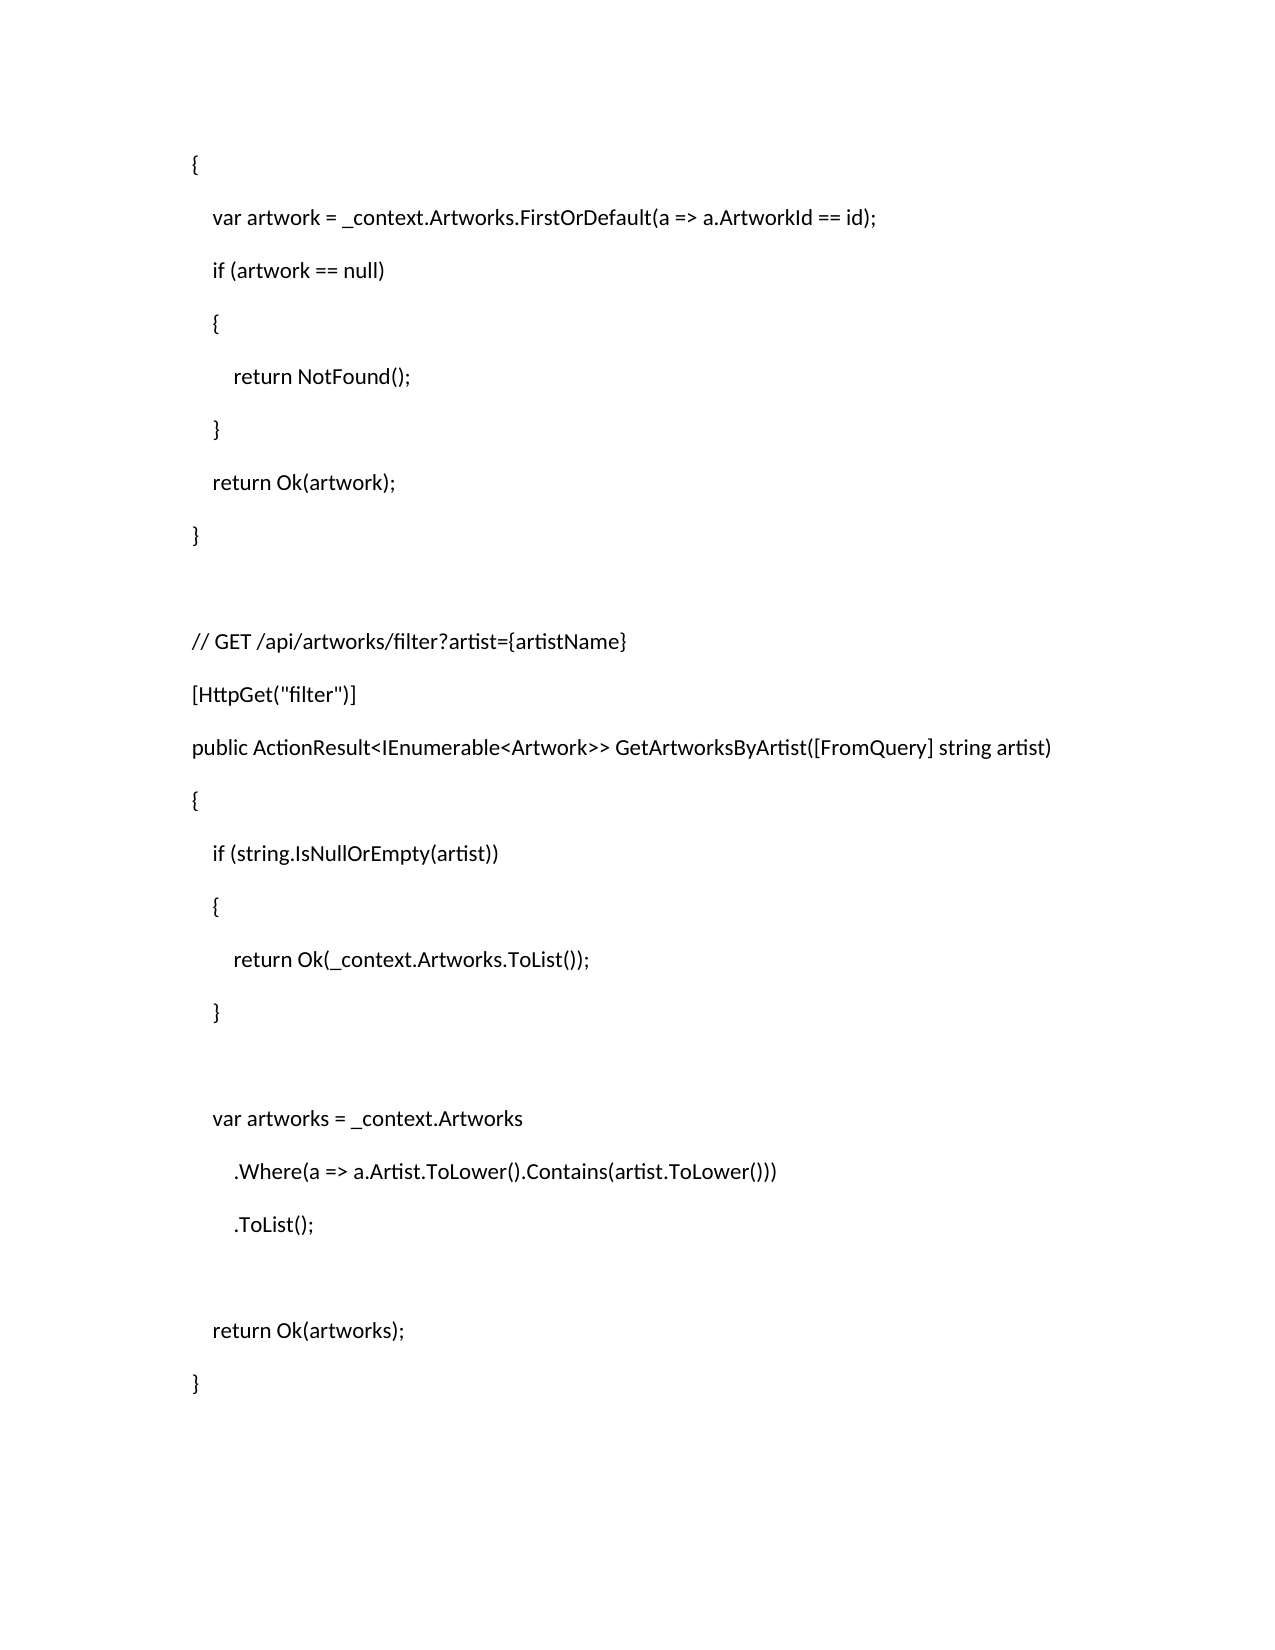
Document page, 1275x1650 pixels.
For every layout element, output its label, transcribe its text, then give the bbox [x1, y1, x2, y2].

text { [150, 892, 1125, 920]
text } [150, 998, 1125, 1026]
text } [150, 1369, 1125, 1397]
text { [150, 150, 1125, 178]
text } [150, 415, 1125, 443]
text } [150, 521, 1125, 549]
text return Ok(_context.Artworks.ToList()); [150, 945, 1125, 973]
text public ActionResult<IEnumerable<Artwork>> GetArtworksByArtist([FromQuery] string artist) [150, 733, 1125, 761]
text // GET /api/artworks/filter?artist={artistName} [150, 627, 1125, 655]
text [HttpGet("filter")] [150, 680, 1125, 708]
text if (string.IsNullOrEmpty(artist)) [150, 839, 1125, 867]
text var artwork = _context.Artworks.FirstOrDefault(a => a.ArtworkId == id); [150, 203, 1125, 231]
text .Where(a => a.Artist.ToLower().Contains(artist.ToLower())) [150, 1157, 1125, 1185]
text { [150, 309, 1125, 337]
text if (artwork == null) [150, 256, 1125, 284]
text return NotFound(); [150, 362, 1125, 390]
text { [150, 786, 1125, 814]
text var artworks = _context.Artworks [150, 1104, 1125, 1132]
text return Ok(artwork); [150, 468, 1125, 496]
text .ToList(); [150, 1210, 1125, 1238]
text return Ok(artworks); [150, 1316, 1125, 1344]
